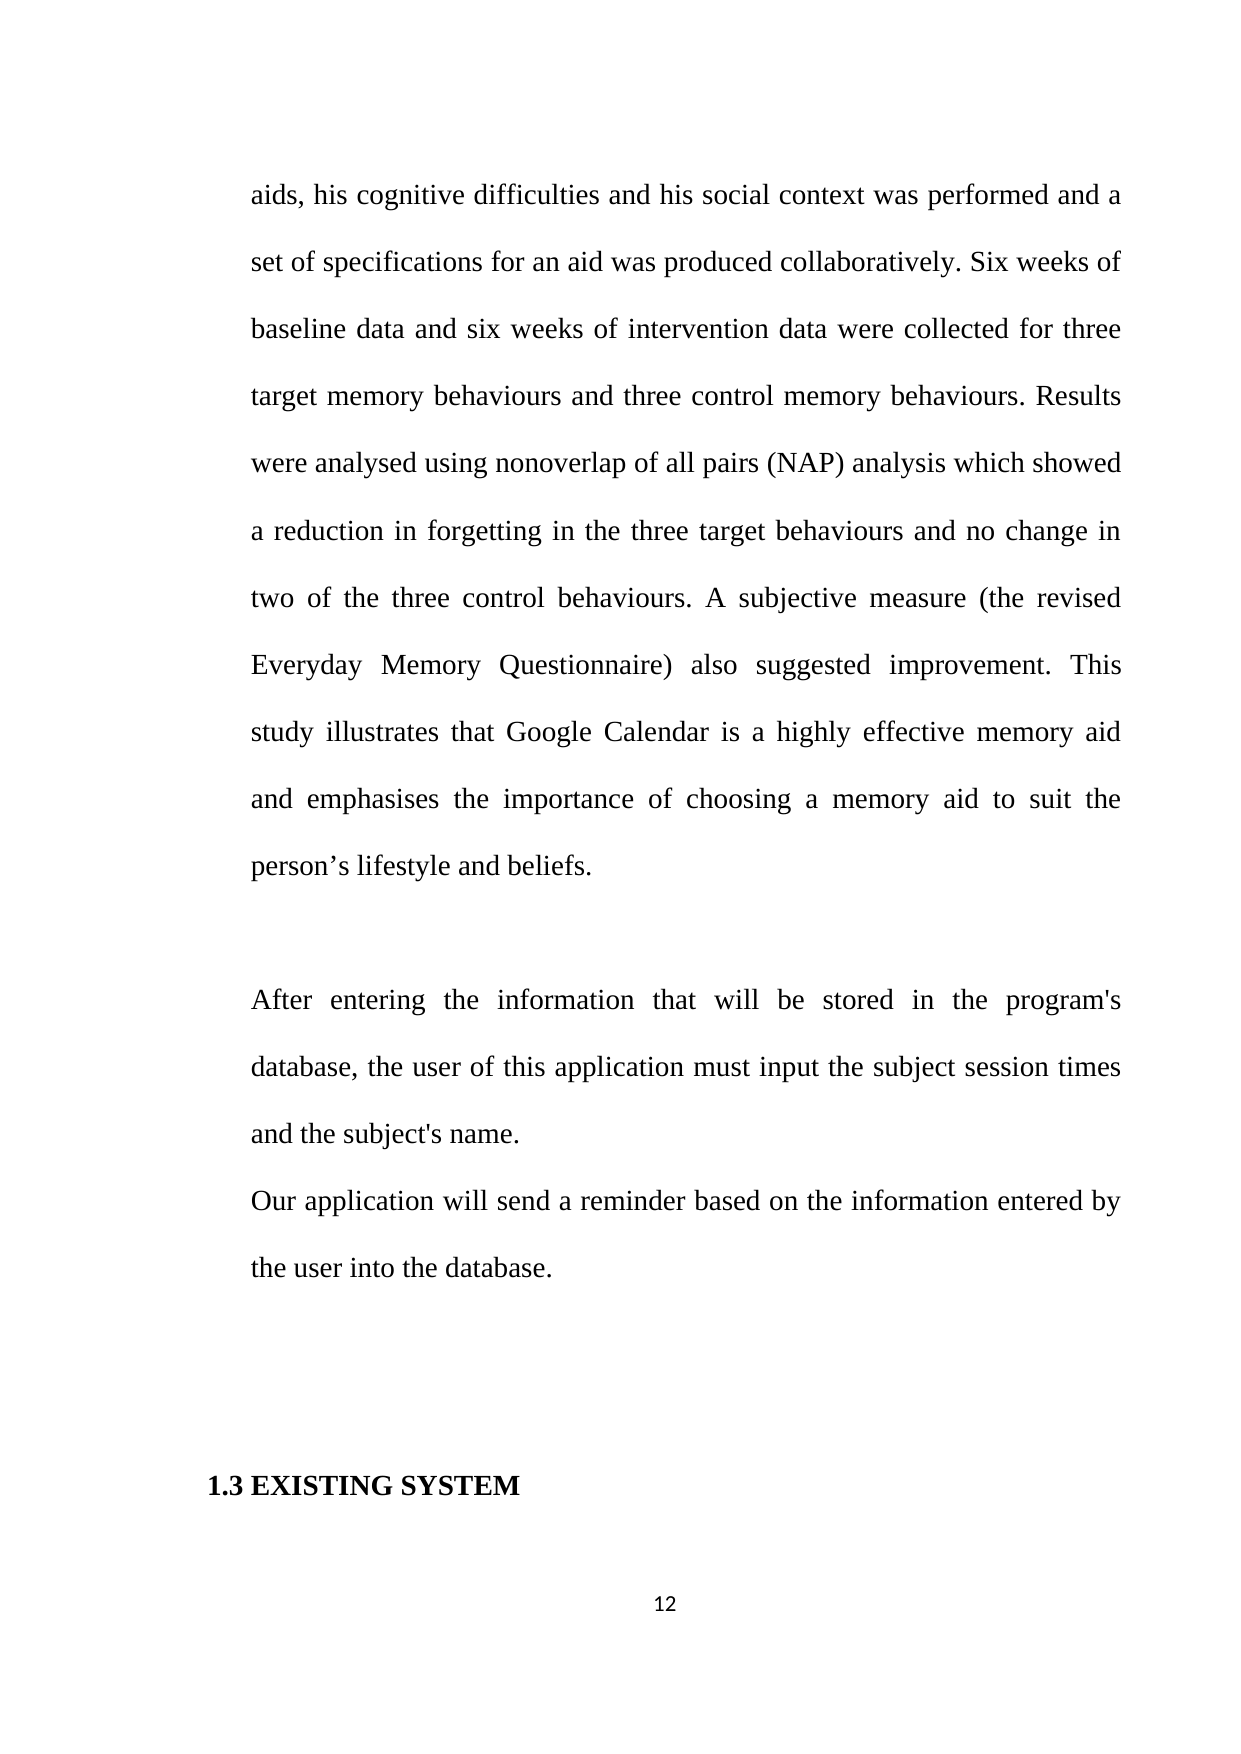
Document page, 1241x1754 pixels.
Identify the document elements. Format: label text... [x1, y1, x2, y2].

list EXISTING SYSTEM [207, 1468, 1122, 1502]
list After entering the information that will be stored in the program's database, the user of this application must input the subject session times and the subject's name. [251, 982, 1122, 1150]
list Our application will send a reminder based on the information entered by the user into the database. [251, 1183, 1122, 1284]
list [251, 177, 1122, 882]
